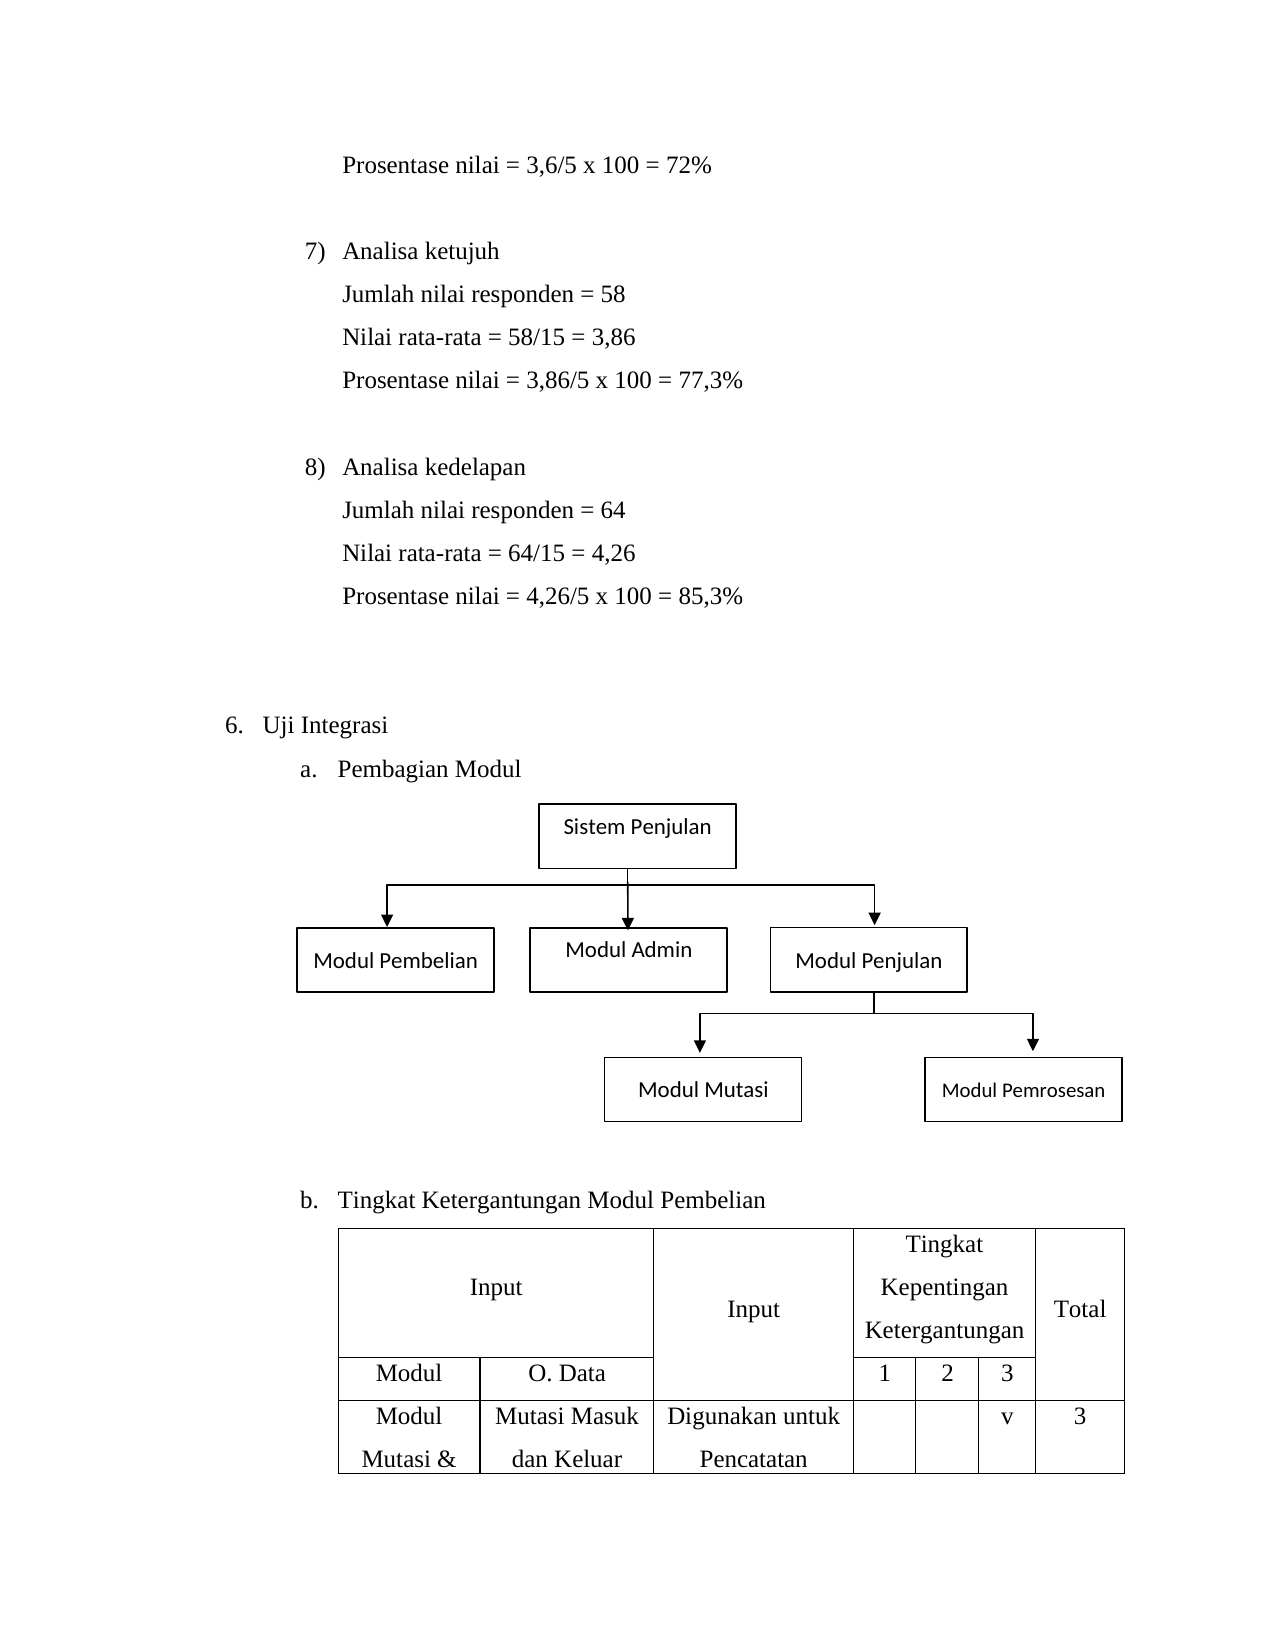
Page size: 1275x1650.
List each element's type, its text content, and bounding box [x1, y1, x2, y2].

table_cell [481, 1401, 653, 1473]
list Uji Integrasi [225, 711, 1125, 739]
table_cell v [979, 1401, 1035, 1473]
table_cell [654, 1401, 853, 1473]
table_cell 2 [916, 1358, 978, 1400]
list Nilai rata-rata = 58/15 = 3,86 [342, 322, 1125, 351]
list Pembagian Modul [300, 754, 1125, 782]
table_header Input [339, 1229, 653, 1357]
table_cell 1 [854, 1358, 915, 1400]
table_cell O. Data [481, 1358, 653, 1400]
list Analisa ketujuh [304, 236, 1125, 265]
list Prosentase nilai = 4,26/5 x 100 = 85,3% [342, 581, 1125, 610]
table_cell [916, 1401, 978, 1473]
table_cell 3 [979, 1358, 1035, 1400]
table_cell Modul [339, 1358, 479, 1400]
list Tingkat Ketergantungan Modul Pembelian [300, 1185, 1125, 1214]
list Prosentase nilai = 3,86/5 x 100 = 77,3% [342, 366, 1125, 394]
list Jumlah nilai responden = 64 [342, 495, 1125, 524]
table_cell 3 [1036, 1401, 1124, 1473]
table_cell [854, 1401, 915, 1473]
table_header Tingkat Kepentingan Ketergantungan [854, 1229, 1035, 1357]
list Nilai rata-rata = 64/15 = 4,26 [342, 538, 1125, 567]
list Jumlah nilai responden = 58 [342, 279, 1125, 308]
table_header Input [654, 1229, 853, 1400]
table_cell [339, 1401, 479, 1473]
table_header Total [1036, 1229, 1124, 1400]
list Analisa kedelapan [304, 452, 1125, 481]
list Prosentase nilai = 3,6/5 x 100 = 72% [342, 150, 1125, 179]
